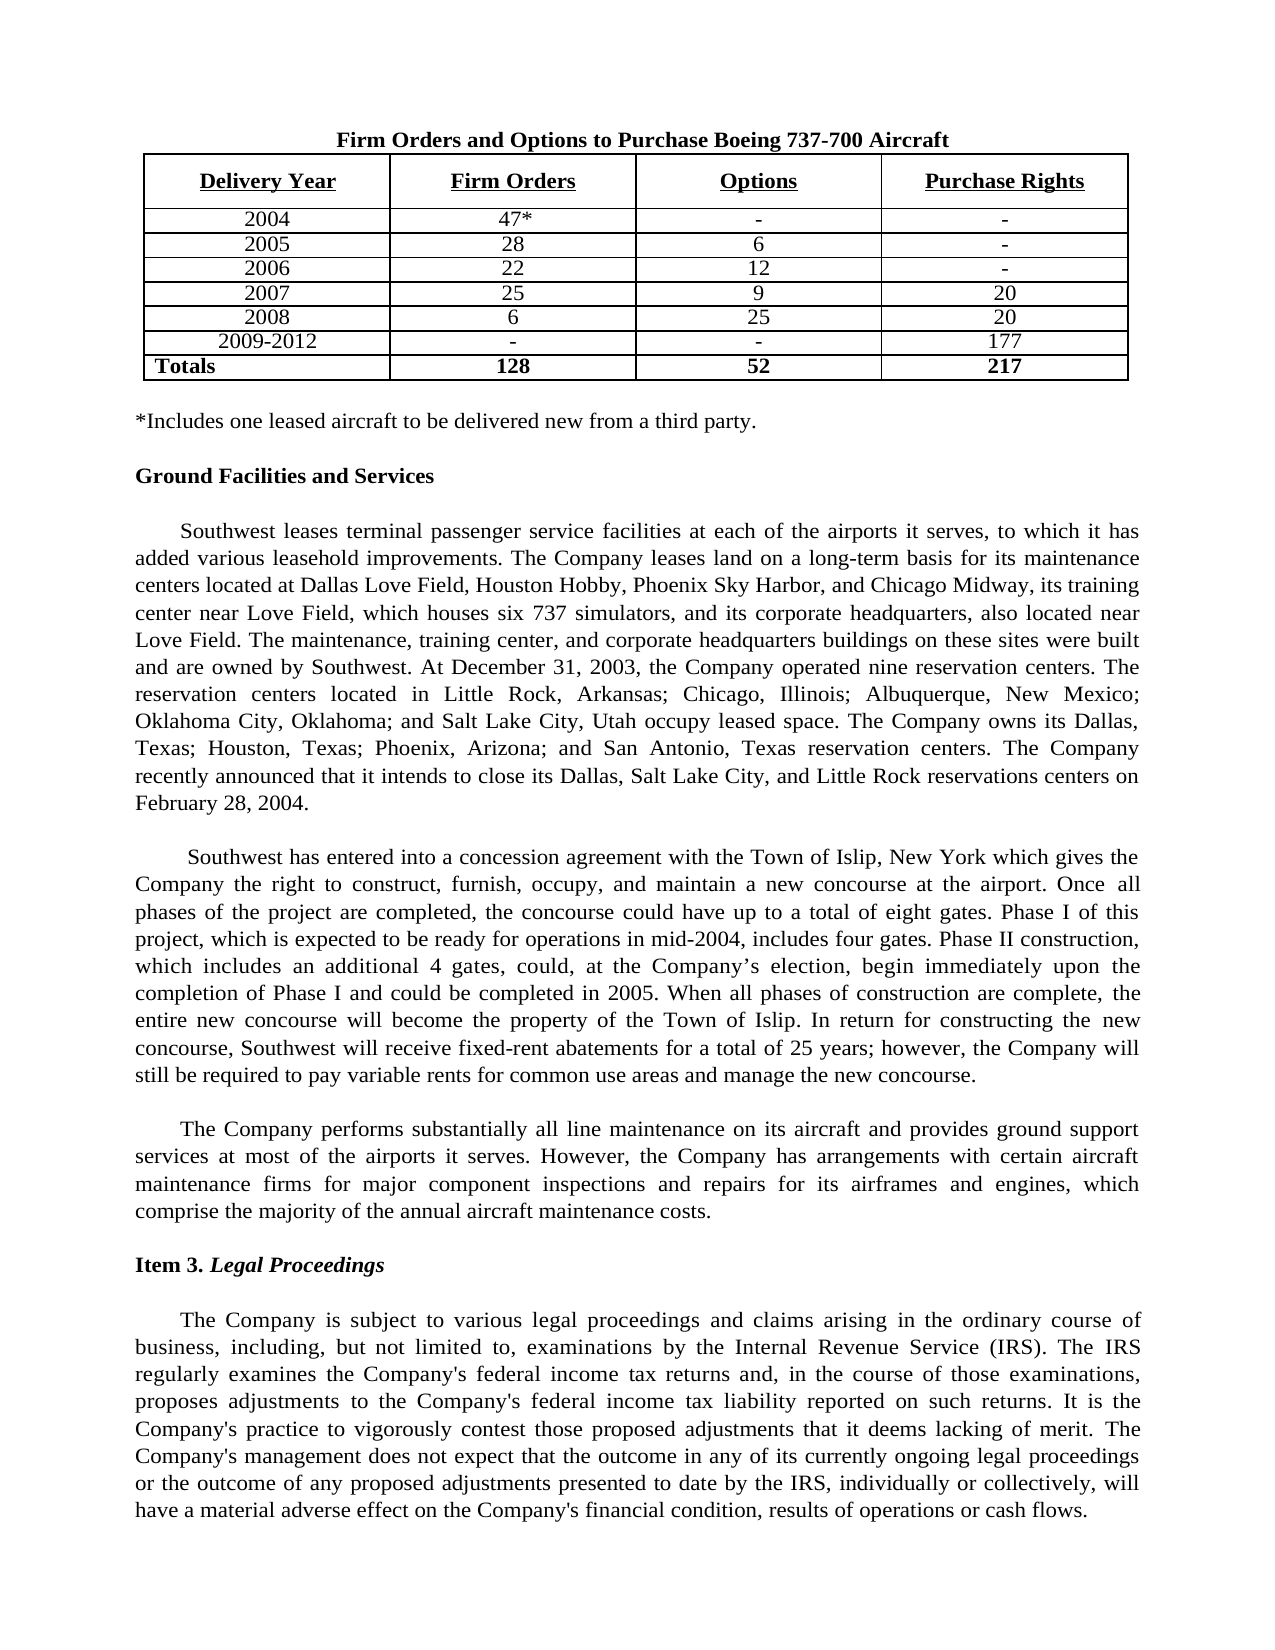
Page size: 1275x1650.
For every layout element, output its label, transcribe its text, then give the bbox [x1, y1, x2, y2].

table_header Firm Orders [391, 155, 635, 207]
table_cell 2009-2012 [145, 332, 389, 354]
text *Includes one leased aircraft to be delivered new from a third party. [135, 408, 1152, 434]
text Southwest has entered into a concession agreement with the Town of Islip, New York which gives the Company the right to construct, furnish, occupy, and maintain a new concourse at the airport. Once all phases of the project are completed, the concourse could have up to a total of eight gates. Phase I of this project, which is expected to be ready for operations in mid-2004, includes four gates. Phase II construction, which includes an additional 4 gates, could, at the Company’s election, begin immediately upon the completion of Phase I and could be completed in 2005. When all phases of construction are complete, the entire new concourse will become the property of the Town of Islip. In return for constructing the new concourse, Southwest will receive fixed-rent abatements for a total of 25 years; however, the Company will still be required to pay variable rents for common use areas and manage the new concourse. [135, 844, 1141, 1087]
text Item 3. Legal Proceedings [135, 1252, 1152, 1277]
table_cell 2007 [145, 283, 389, 305]
table_cell 2005 [145, 234, 389, 256]
table_cell 128 [391, 356, 635, 379]
table_cell 28 [391, 234, 635, 256]
table_cell - [882, 258, 1127, 281]
table_header Delivery Year [145, 155, 389, 207]
table_cell 6 [391, 307, 635, 330]
subtitle Ground Facilities and Services [135, 463, 1152, 489]
table_cell 2004 [145, 209, 389, 232]
table_cell - [391, 332, 635, 354]
table_cell 9 [637, 283, 881, 305]
table_cell 12 [637, 258, 881, 281]
table_cell 47* [391, 209, 635, 232]
table_cell Totals [145, 356, 389, 379]
text The Company is subject to various legal proceedings and claims arising in the ordinary course of business, including, but not limited to, examinations by the Internal Revenue Service (IRS). The IRS regularly examines the Company's federal income tax returns and, in the course of those examinations, proposes adjustments to the Company's federal income tax liability reported on such returns. It is the Company's practice to vigorously contest those proposed adjustments that it deems lacking of merit. The Company's management does not expect that the outcome in any of its currently ongoing legal proceedings or the outcome of any proposed adjustments presented to date by the IRS, individually or collectively, will have a material adverse effect on the Company's financial condition, results of operations or cash flows. [135, 1307, 1141, 1522]
table_cell 2008 [145, 307, 389, 330]
table_cell 25 [391, 283, 635, 305]
table_cell 6 [637, 234, 881, 256]
table_header Purchase Rights [882, 155, 1127, 207]
table_cell 217 [882, 356, 1127, 379]
table_cell 20 [882, 283, 1127, 305]
table_cell - [637, 332, 881, 354]
text Southwest leases terminal passenger service facilities at each of the airports it serves, to which it has added various leasehold improvements. The Company leases land on a long-term basis for its maintenance centers located at Dallas Love Field, Houston Hobby, Phoenix Sky Harbor, and Chicago Midway, its training center near Love Field, which houses six 737 simulators, and its corporate headquarters, also located near Love Field. The maintenance, training center, and corporate headquarters buildings on these sites were built and are owned by Southwest. At December 31, 2003, the Company operated nine reservation centers. The reservation centers located in Little Rock, Arkansas; Chicago, Illinois; Albuquerque, New Mexico; Oklahoma City, Oklahoma; and Salt Lake City, Utah occupy leased space. The Company owns its Dallas, Texas; Houston, Texas; Phoenix, Arizona; and San Antonio, Texas reservation centers. The Company recently announced that it intends to close its Dallas, Salt Lake City, and Little Rock reservations centers on February 28, 2004. [135, 518, 1141, 815]
table_cell 177 [882, 332, 1127, 354]
table_cell 22 [391, 258, 635, 281]
table_cell 52 [637, 356, 881, 379]
table_cell - [637, 209, 881, 232]
table_cell - [882, 234, 1127, 256]
text The Company performs substantially all line maintenance on its aircraft and provides ground support services at most of the airports it serves. However, the Company has arrangements with certain aircraft maintenance firms for major component inspections and repairs for its airframes and engines, which comprise the majority of the annual aircraft maintenance costs. [135, 1116, 1141, 1223]
table_cell - [882, 209, 1127, 232]
table_cell 25 [637, 307, 881, 330]
table_header Options [637, 155, 881, 207]
table_cell 20 [882, 307, 1127, 330]
subtitle Firm Orders and Options to Purchase Boeing 737-700 Aircraft [336, 127, 1152, 152]
table_cell 2006 [145, 258, 389, 281]
